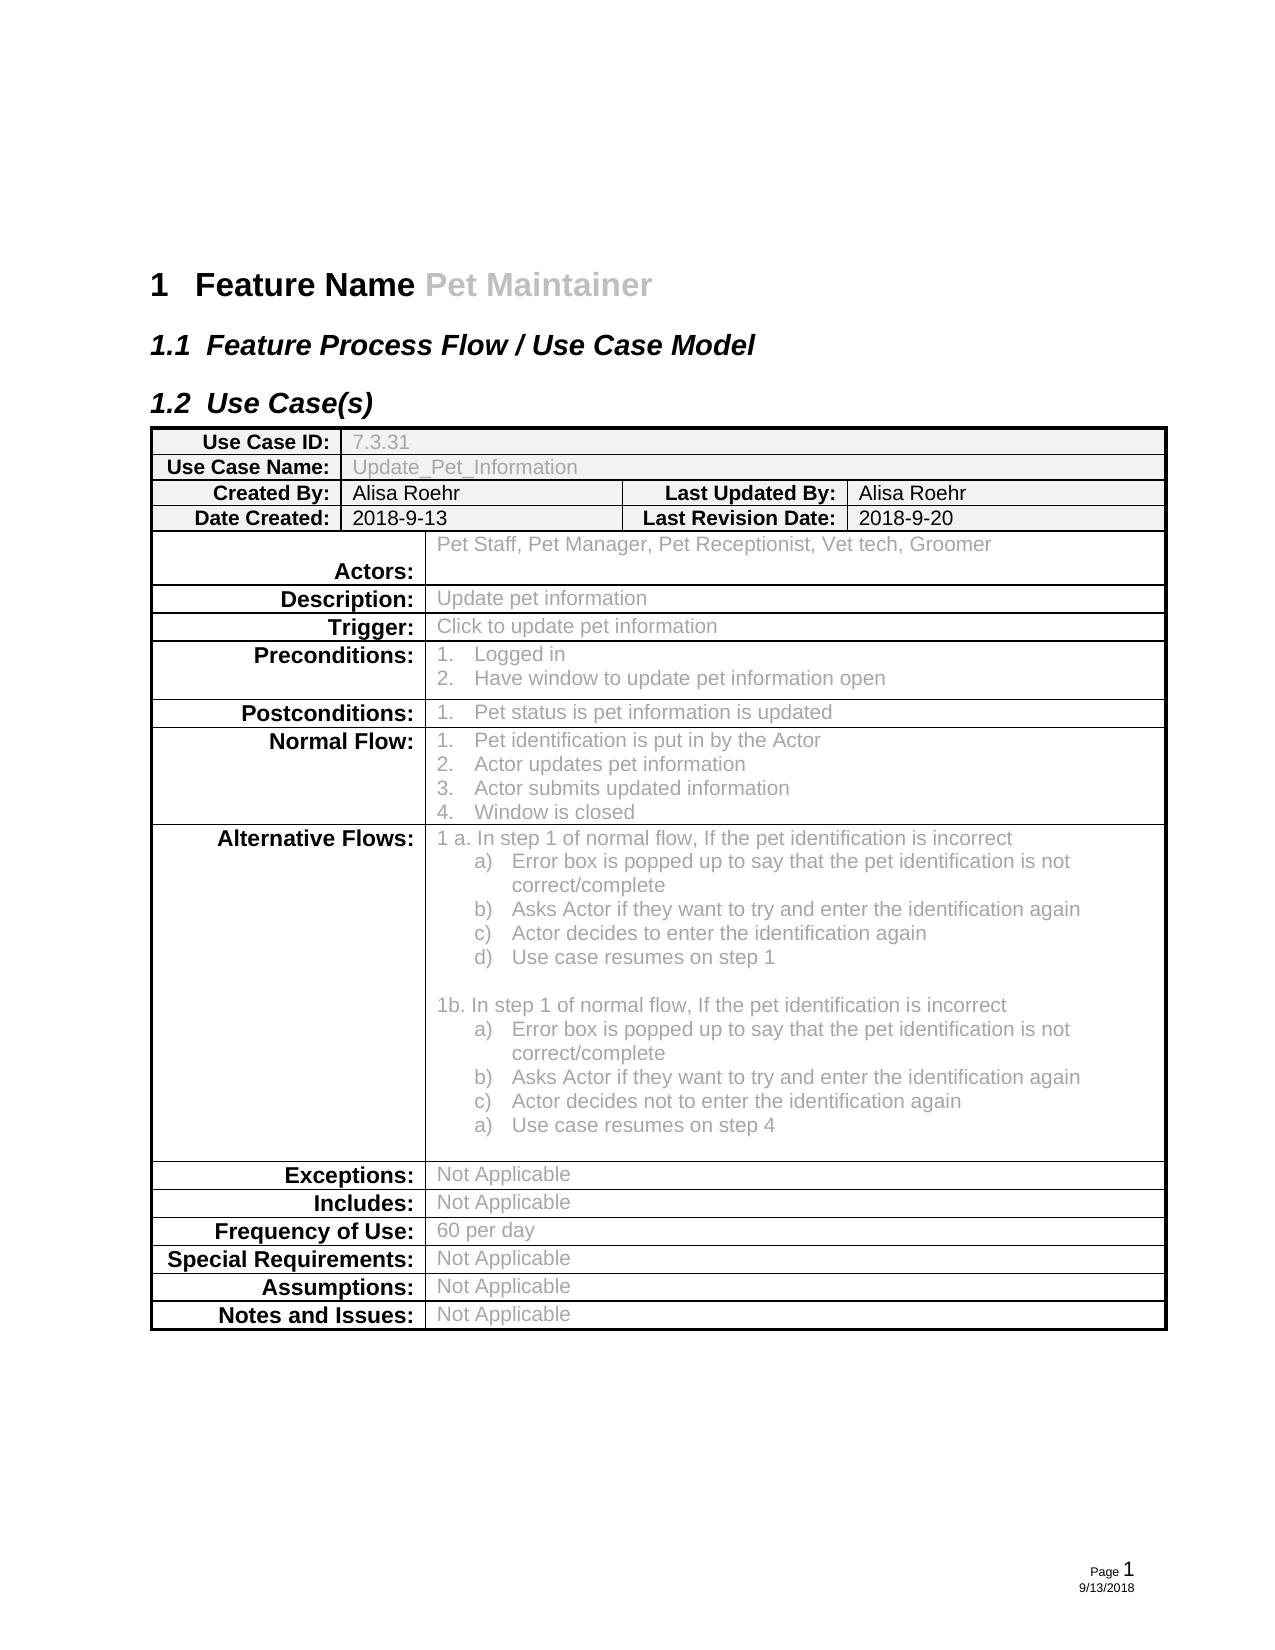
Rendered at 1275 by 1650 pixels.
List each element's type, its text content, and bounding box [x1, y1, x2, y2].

table_cell Alternative Flows: [153, 825, 425, 1161]
table_cell Alisa Roehr [848, 481, 1164, 504]
table_cell Postconditions: [153, 700, 425, 726]
table_cell Not Applicable [426, 1162, 1164, 1189]
table_cell Trigger: [153, 614, 425, 640]
table_cell Update_Pet_Information [342, 455, 1164, 479]
subtitle Use Case(s) [150, 387, 1134, 420]
table_cell Alisa Roehr [342, 481, 622, 504]
table_header Use Case ID: [153, 430, 340, 453]
table_cell Not Applicable [426, 1190, 1164, 1217]
table_cell Notes and Issues: [153, 1302, 425, 1328]
table_cell 2018-9-20 [848, 506, 1164, 530]
table_cell Not Applicable [426, 1246, 1164, 1272]
table_cell 60 per day [426, 1218, 1164, 1244]
table_cell Date Created: [153, 506, 340, 530]
table_cell 2018-9-13 [342, 506, 622, 530]
table_cell Includes: [153, 1190, 425, 1217]
table_cell Click to update pet information [426, 614, 1164, 640]
subtitle Feature Process Flow / Use Case Model [150, 328, 1134, 362]
table_cell Normal Flow: [153, 728, 425, 824]
table_cell Update pet information [426, 586, 1164, 612]
table_cell Created By: [153, 481, 340, 504]
table_header 7.3.31 [342, 430, 1164, 453]
table_cell Assumptions: [153, 1274, 425, 1300]
table_cell Pet status is pet information is updated [426, 700, 1164, 726]
table_cell Special Requirements: [153, 1246, 425, 1272]
table_cell Not Applicable [426, 1274, 1164, 1300]
table_cell 1 a. In step 1 of normal flow, If the pet identification is incorrect Error box is popped up to say that the pet identification is not correct/complete Asks Actor if they want to try and enter the identification again Actor decides to enter the identification again Use case resumes on step 1 1b. In step 1 of normal flow, If the pet identification is incorrect Error box is popped up to say that the pet identification is not correct/complete Asks Actor if they want to try and enter the identification again Actor decides not to enter the identification again Use case resumes on step 4 [426, 825, 1164, 1161]
table_cell Logged in Have window to update pet information open [426, 642, 1164, 698]
table_cell Actors: [153, 532, 425, 584]
table_cell Pet identification is put in by the Actor Actor updates pet information Actor submits updated information Window is closed [426, 728, 1164, 824]
table_cell Pet Staff, Pet Manager, Pet Receptionist, Vet tech, Groomer [426, 532, 1164, 584]
table_cell Preconditions: [153, 642, 425, 698]
table_cell Exceptions: [153, 1162, 425, 1189]
table_cell Last Revision Date: [623, 506, 847, 530]
table_cell Description: [153, 586, 425, 612]
table_cell Not Applicable [426, 1302, 1164, 1328]
table_cell Frequency of Use: [153, 1218, 425, 1244]
table_cell Use Case Name: [153, 455, 340, 479]
subtitle Feature Name Pet Maintainer [150, 264, 1134, 303]
table_cell Last Updated By: [623, 481, 847, 504]
